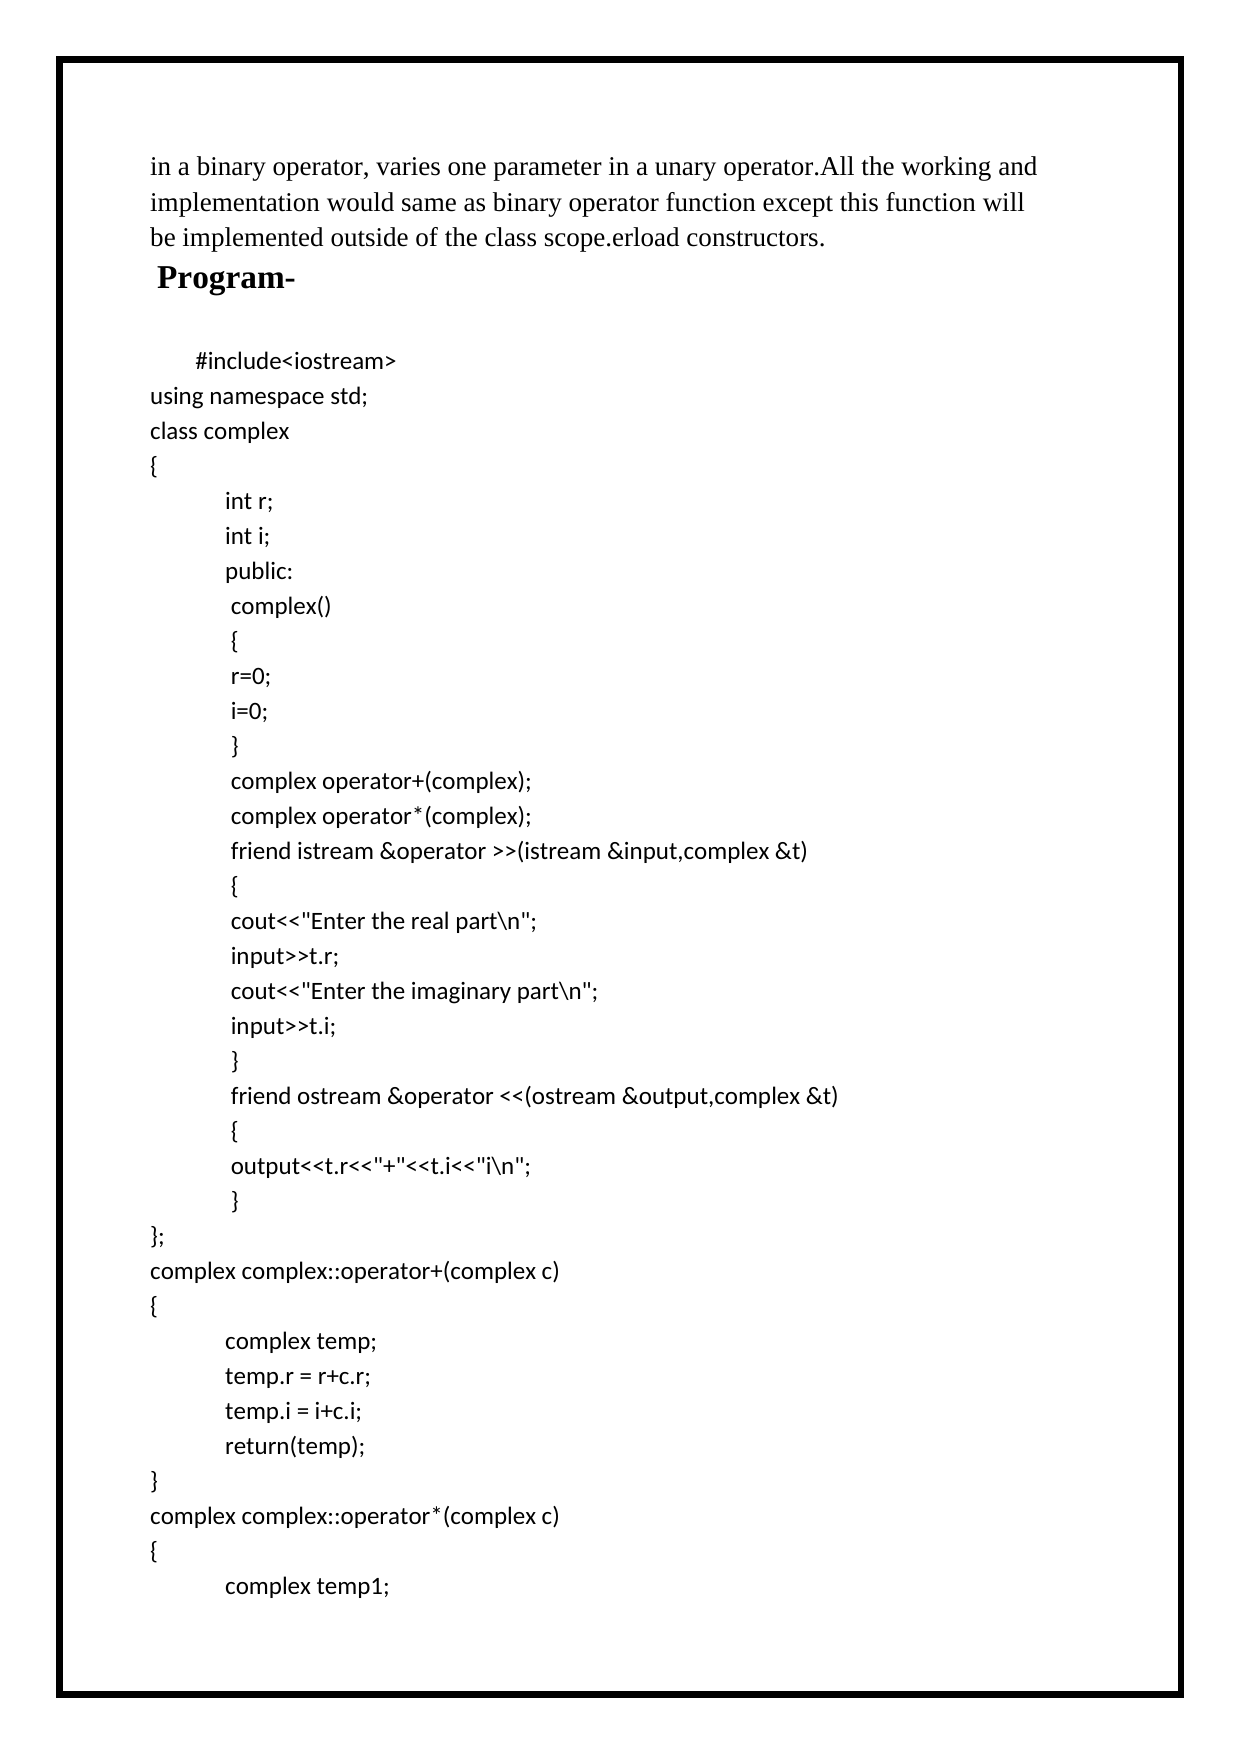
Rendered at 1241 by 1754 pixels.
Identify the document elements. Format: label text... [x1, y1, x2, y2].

text Program- [150, 257, 1090, 296]
text complex() [150, 590, 1090, 621]
text output<<t.r<<"+"<<t.i<<"i\n"; [150, 1150, 1090, 1181]
text temp.r = r+c.r; [150, 1360, 1090, 1391]
text { [150, 870, 1090, 901]
text { [150, 625, 1090, 656]
text { [150, 450, 1090, 481]
text input>>t.i; [150, 1010, 1090, 1041]
text int r; [150, 485, 1090, 516]
text complex temp1; [150, 1570, 1090, 1601]
text { [150, 1535, 1090, 1566]
text }; [150, 1220, 1090, 1251]
text input>>t.r; [150, 940, 1090, 971]
text complex complex::operator*(complex c) [150, 1500, 1090, 1531]
text r=0; [150, 660, 1090, 691]
text return(temp); [150, 1430, 1090, 1461]
text cout<<"Enter the imaginary part\n"; [150, 975, 1090, 1006]
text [150, 150, 1090, 217]
text complex operator*(complex); [150, 800, 1090, 831]
text be implemented outside of the class scope.erload constructors. [150, 221, 1090, 253]
text public: [150, 555, 1090, 586]
text friend ostream &operator <<(ostream &output,complex &t) [150, 1080, 1090, 1111]
text } [150, 1465, 1090, 1496]
text friend istream &operator >>(istream &input,complex &t) [150, 835, 1090, 866]
text } [150, 1045, 1090, 1076]
text using namespace std; [150, 380, 1090, 411]
text temp.i = i+c.i; [150, 1395, 1090, 1426]
text complex complex::operator+(complex c) [150, 1255, 1090, 1286]
text complex operator+(complex); [150, 765, 1090, 796]
text { [150, 1290, 1090, 1321]
text #include<iostream> [150, 345, 1090, 376]
text { [150, 1115, 1090, 1146]
text int i; [150, 520, 1090, 551]
text cout<<"Enter the real part\n"; [150, 905, 1090, 936]
text } [150, 1185, 1090, 1216]
text i=0; [150, 695, 1090, 726]
text } [150, 730, 1090, 761]
text complex temp; [150, 1325, 1090, 1356]
text class complex [150, 415, 1090, 446]
